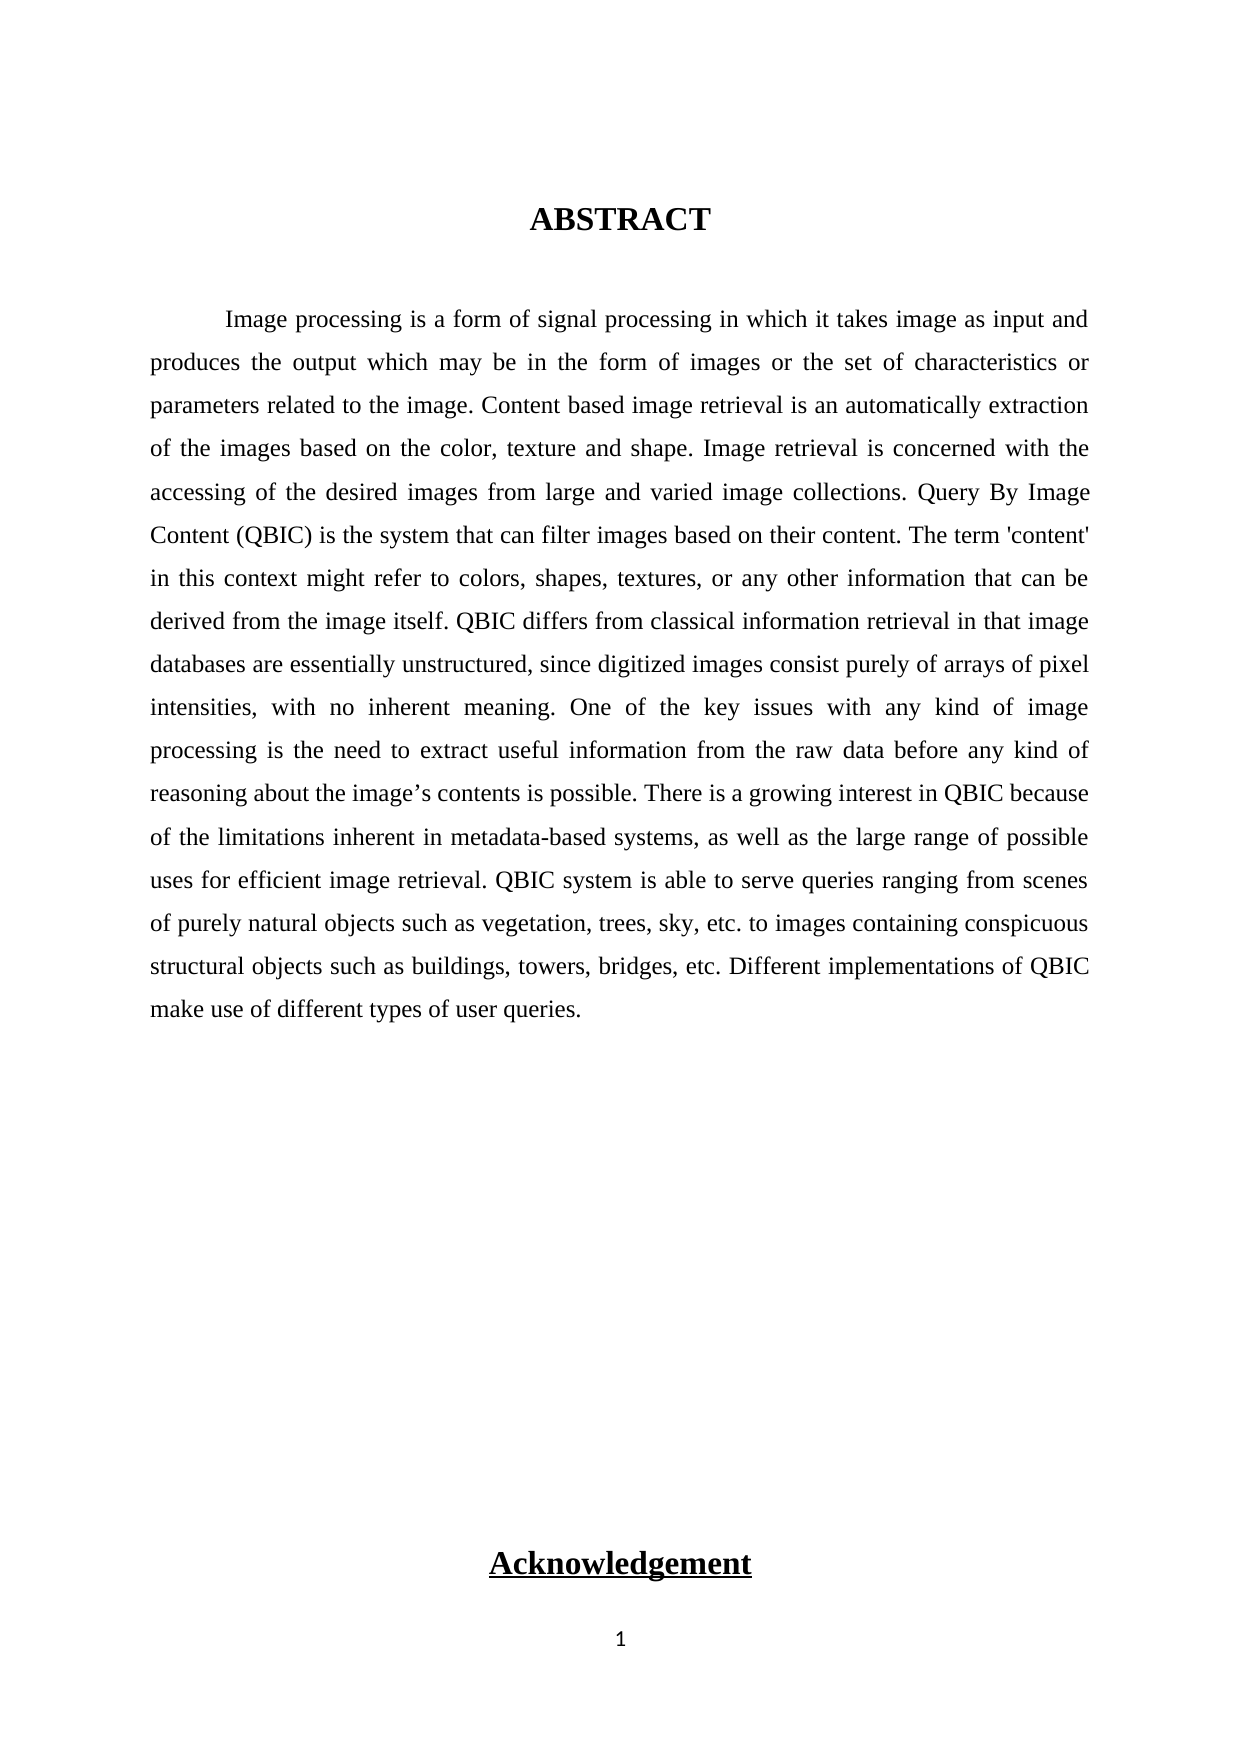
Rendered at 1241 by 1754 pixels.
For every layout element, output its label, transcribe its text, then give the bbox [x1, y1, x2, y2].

text ABSTRACT [150, 199, 1090, 238]
text Acknowledgement [150, 1543, 1090, 1582]
text Image processing is a form of signal processing in which it takes image as input and produces the output which may be in the form of images or the set of characteristics or parameters related to the image. Content based image retrieval is an automatically extraction of the images based on the color, texture and shape. Image retrieval is concerned with the accessing of the desired images from large and varied image collections. Query By Image Content (QBIC) is the system that can filter images based on their content. The term 'content' in this context might refer to colors, shapes, textures, or any other information that can be derived from the image itself. QBIC differs from classical information retrieval in that image databases are essentially unstructured, since digitized images consist purely of arrays of pixel intensities, with no inherent meaning. One of the key issues with any kind of image processing is the need to extract useful information from the raw data before any kind of reasoning about the image’s contents is possible. There is a growing interest in QBIC because of the limitations inherent in metadata-based systems, as well as the large range of possible uses for efficient image retrieval. QBIC system is able to serve queries ranging from scenes of purely natural objects such as vegetation, trees, sky, etc. to images containing conspicuous structural objects such as buildings, towers, bridges, etc. Different implementations of QBIC make use of different types of user queries. [150, 304, 1090, 1023]
